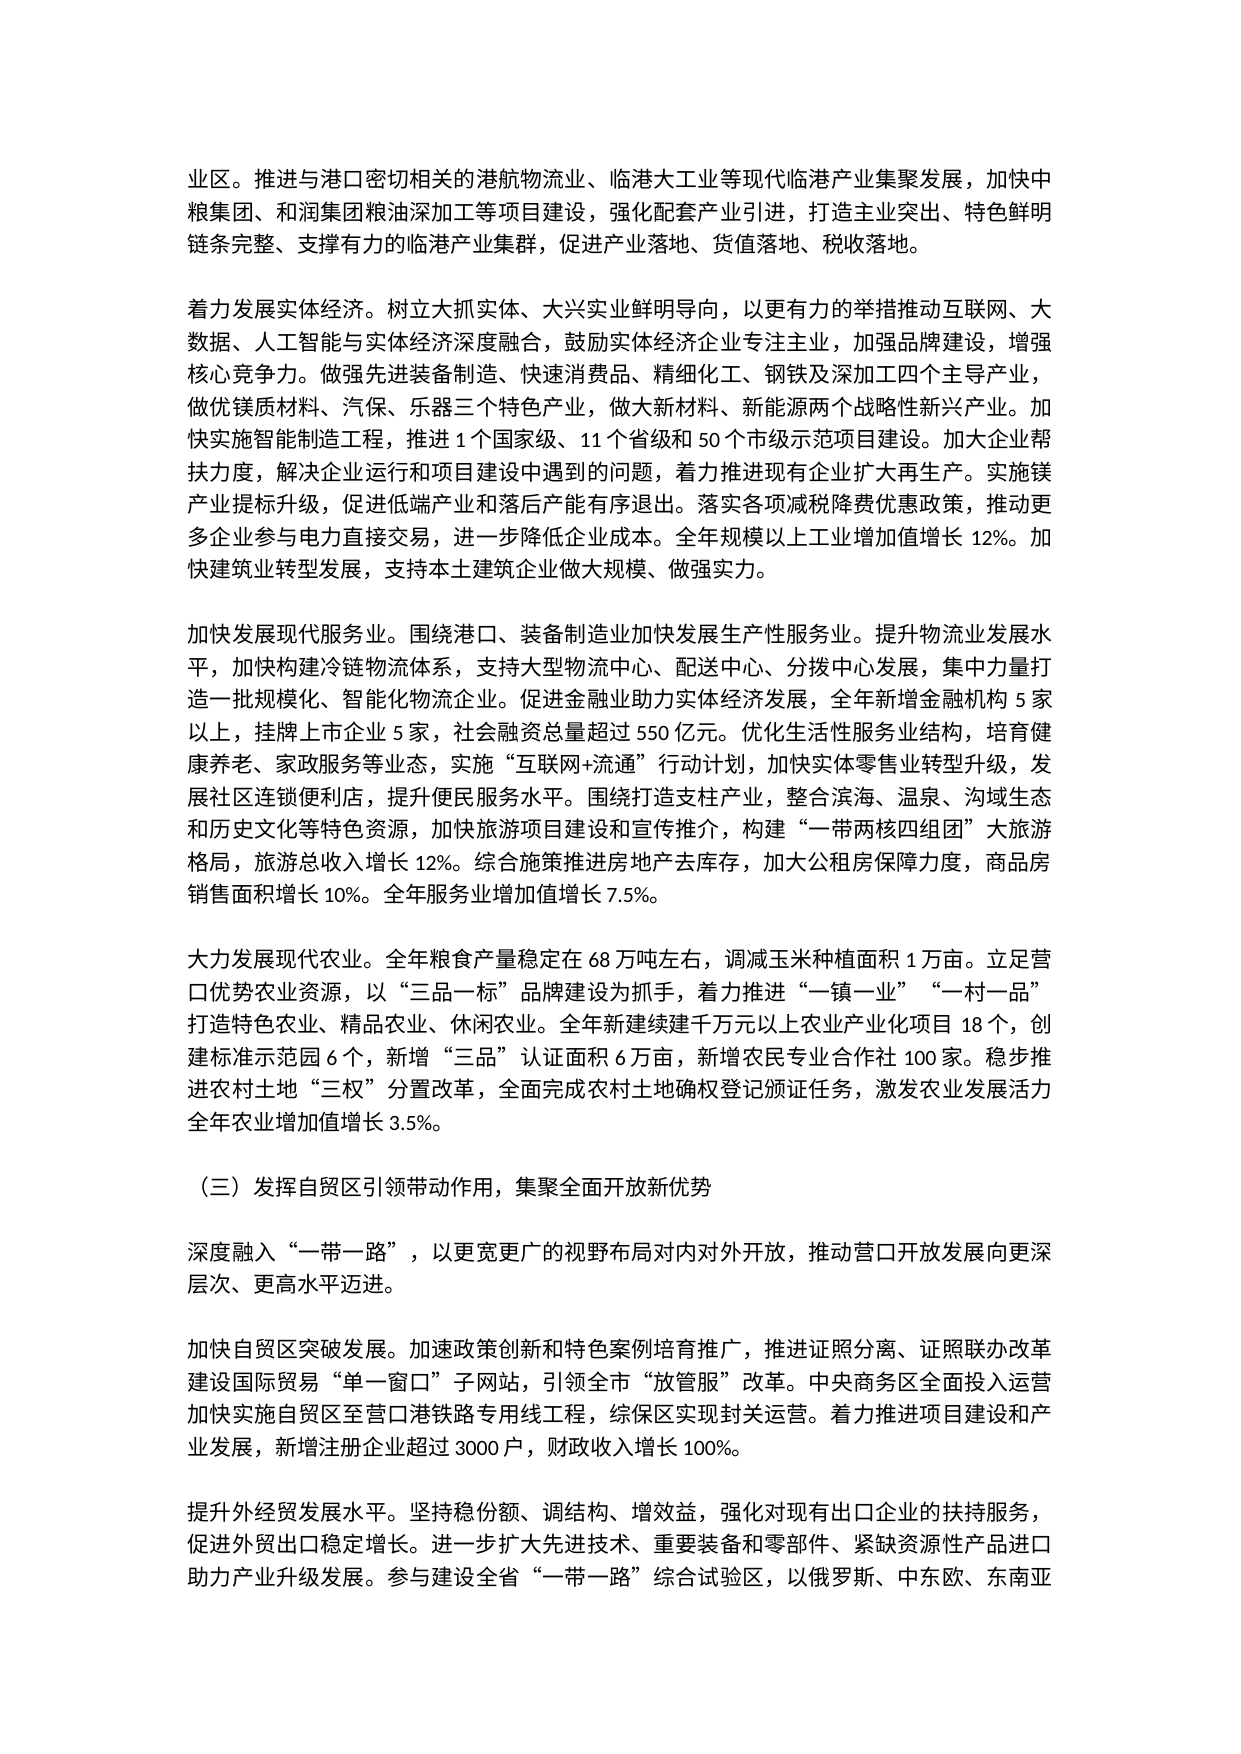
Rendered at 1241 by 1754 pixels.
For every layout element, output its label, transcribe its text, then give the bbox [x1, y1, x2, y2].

text 大力发展现代农业。全年粮食产量稳定在68万吨左右，调减玉米种植面积1万亩。立足营口优势农业资源，以“三品一标”品牌建设为抓手，着力推进“一镇一业”“一村一品”，打造特色农业、精品农业、休闲农业。全年新建续建千万元以上农业产业化项目18个，创建标准示范园6个，新增“三品”认证面积6万亩，新增农民专业合作社100家。稳步推进农村土地“三权”分置改革，全面完成农村土地确权登记颁证任务，激发农业发展活力。全年农业增加值增长3.5%。 [187, 942, 1053, 1137]
text 加快发展现代服务业。围绕港口、装备制造业加快发展生产性服务业。提升物流业发展水平，加快构建冷链物流体系，支持大型物流中心、配送中心、分拨中心发展，集中力量打造一批规模化、智能化物流企业。促进金融业助力实体经济发展，全年新增金融机构5家以上，挂牌上市企业5家，社会融资总量超过550亿元。优化生活性服务业结构，培育健康养老、家政服务等业态，实施“互联网+流通”行动计划，加快实体零售业转型升级，发展社区连锁便利店，提升便民服务水平。围绕打造支柱产业，整合滨海、温泉、沟域生态和历史文化等特色资源，加快旅游项目建设和宣传推介，构建“一带两核四组团”大旅游格局，旅游总收入增长12%。综合施策推进房地产去库存，加大公租房保障力度，商品房销售面积增长10%。全年服务业增加值增长7.5%。 [187, 617, 1053, 909]
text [187, 162, 1053, 259]
text 深度融入“一带一路”，以更宽更广的视野布局对内对外开放，推动营口开放发展向更深层次、更高水平迈进。 [187, 1234, 1053, 1299]
text 加快自贸区突破发展。加速政策创新和特色案例培育推广，推进证照分离、证照联办改革，建设国际贸易“单一窗口”子网站，引领全市“放管服”改革。中央商务区全面投入运营，加快实施自贸区至营口港铁路专用线工程，综保区实现封关运营。着力推进项目建设和产业发展，新增注册企业超过3000户，财政收入增长100%。 [187, 1332, 1053, 1462]
text （三）发挥自贸区引领带动作用，集聚全面开放新优势 [187, 1169, 1053, 1202]
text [187, 1494, 1053, 1592]
text 着力发展实体经济。树立大抓实体、大兴实业鲜明导向，以更有力的举措推动互联网、大数据、人工智能与实体经济深度融合，鼓励实体经济企业专注主业，加强品牌建设，增强核心竞争力。做强先进装备制造、快速消费品、精细化工、钢铁及深加工四个主导产业，做优镁质材料、汽保、乐器三个特色产业，做大新材料、新能源两个战略性新兴产业。加快实施智能制造工程，推进1个国家级、11个省级和50个市级示范项目建设。加大企业帮扶力度，解决企业运行和项目建设中遇到的问题，着力推进现有企业扩大再生产。实施镁产业提标升级，促进低端产业和落后产能有序退出。落实各项减税降费优惠政策，推动更多企业参与电力直接交易，进一步降低企业成本。全年规模以上工业增加值增长12%。加快建筑业转型发展，支持本土建筑企业做大规模、做强实力。 [187, 292, 1053, 584]
